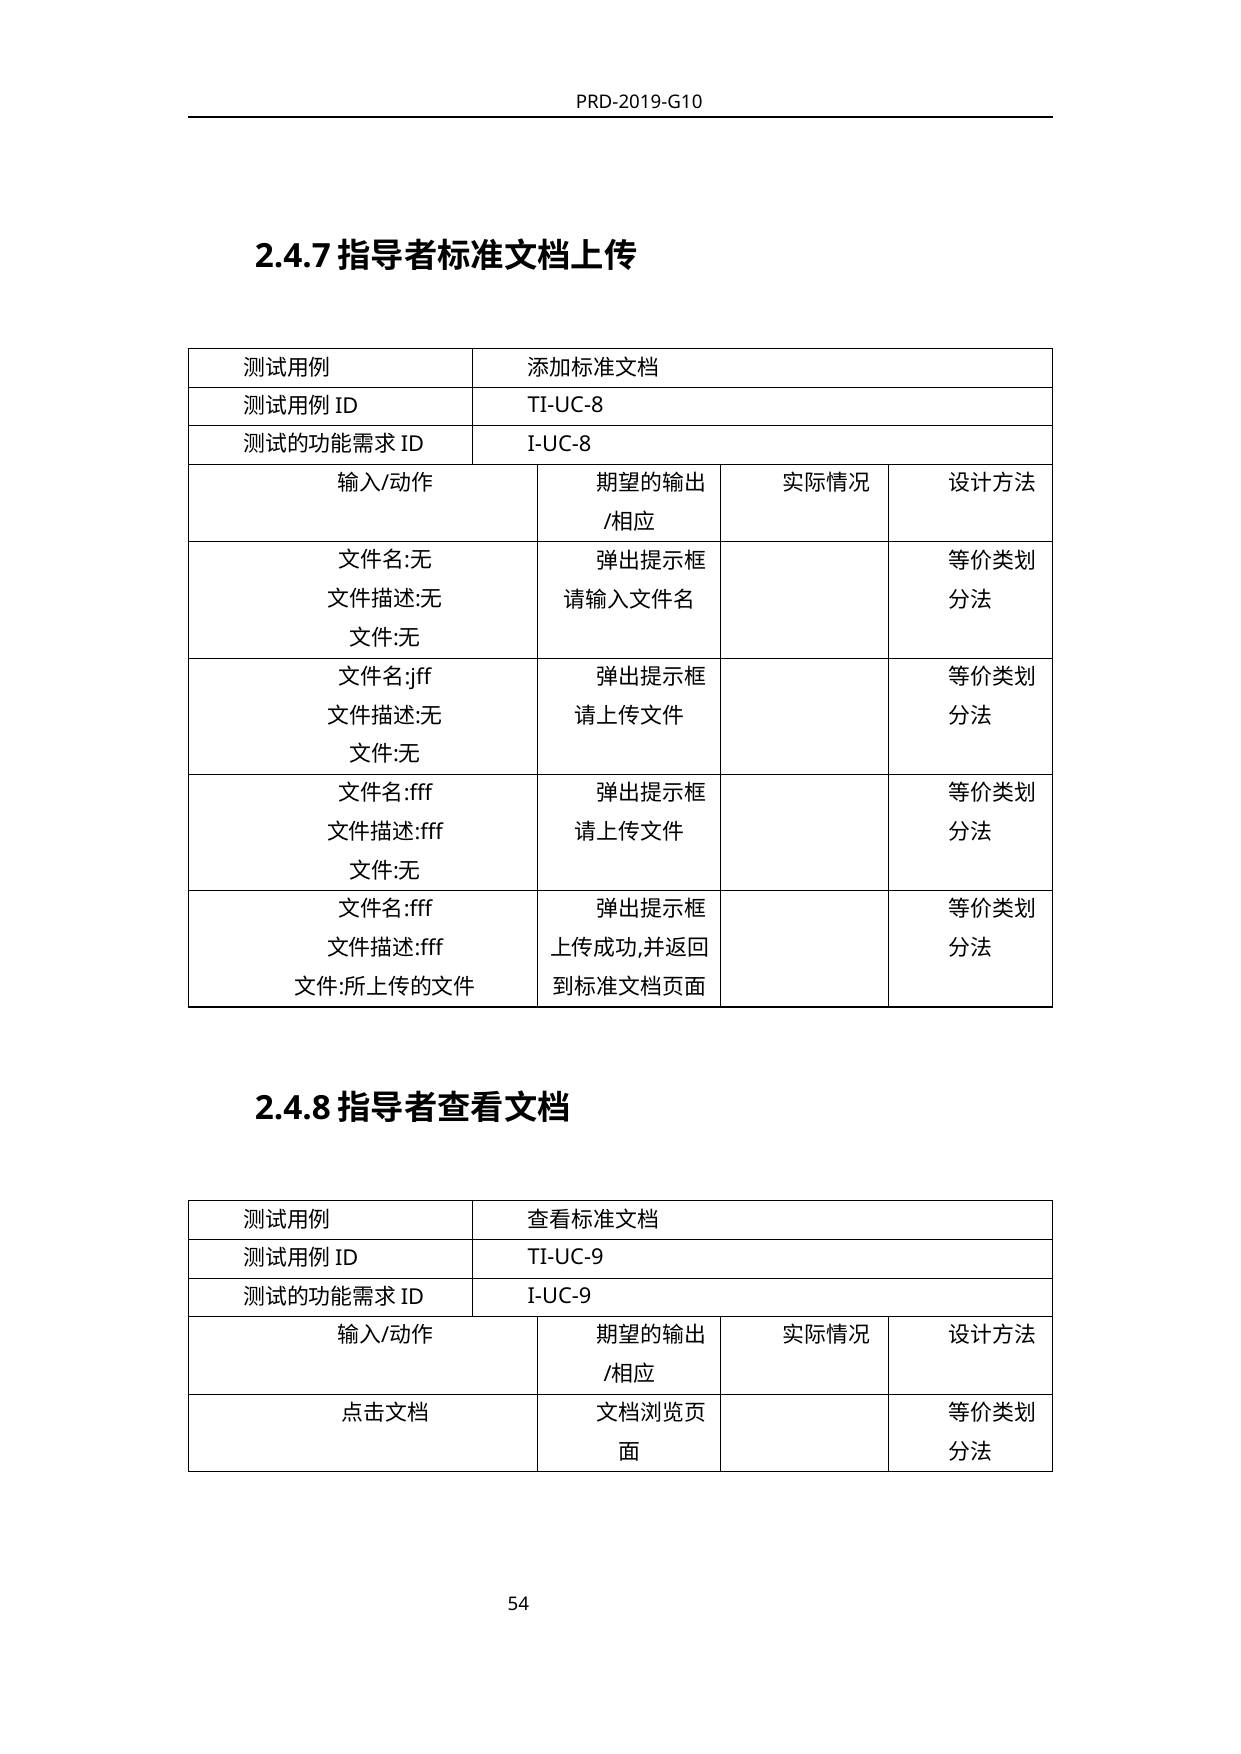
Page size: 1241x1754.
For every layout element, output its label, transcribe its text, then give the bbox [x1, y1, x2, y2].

table_cell TI-UC-9 [473, 1240, 1052, 1277]
table_cell 弹出提示框请上传文件 [538, 659, 720, 774]
table_cell 输入/动作 [189, 465, 537, 541]
subtitle 2.4.7指导者标准文档上传 [187, 221, 1053, 286]
table_header 查看标准文档 [473, 1201, 1052, 1239]
table_cell 设计方法 [889, 1317, 1052, 1393]
table_cell 文件名:fff 文件描述:fff 文件:无 [189, 775, 537, 890]
table_cell [721, 542, 888, 657]
table_cell 输入/动作 [189, 1317, 537, 1393]
table_cell 等价类划分法 [889, 1395, 1052, 1471]
table_cell 等价类划分法 [889, 775, 1052, 890]
table_cell 测试的功能需求ID [189, 1279, 472, 1316]
table_cell 期望的输出/相应 [538, 465, 720, 541]
table_header 测试用例 [189, 349, 472, 387]
table_cell 弹出提示框上传成功,并返回到标准文档页面 [538, 891, 720, 1006]
table_cell 文档浏览页面 [538, 1395, 720, 1471]
table_header 测试用例 [189, 1201, 472, 1239]
table_cell 测试用例ID [189, 388, 472, 425]
table_cell [721, 1395, 888, 1471]
table_cell 设计方法 [889, 465, 1052, 541]
table_cell [721, 659, 888, 774]
table_cell 文件名:fff 文件描述:fff 文件:所上传的文件 [189, 891, 537, 1006]
table_cell I-UC-8 [473, 426, 1052, 464]
table_cell 等价类划分法 [889, 891, 1052, 1006]
table_cell I-UC-9 [473, 1279, 1052, 1316]
table_cell 点击文档 [189, 1395, 537, 1471]
table_header 添加标准文档 [473, 349, 1052, 387]
table_cell 测试用例ID [189, 1240, 472, 1277]
subtitle 2.4.8指导者查看文档 [187, 1073, 1053, 1138]
table_cell TI-UC-8 [473, 388, 1052, 425]
table_cell 期望的输出/相应 [538, 1317, 720, 1393]
table_cell 弹出提示框请上传文件 [538, 775, 720, 890]
table_cell 等价类划分法 [889, 659, 1052, 774]
table_cell 弹出提示框请输入文件名 [538, 542, 720, 657]
table_cell [721, 891, 888, 1006]
table_cell 实际情况 [721, 1317, 888, 1393]
table_cell 等价类划分法 [889, 542, 1052, 657]
table_cell 文件名:无 文件描述:无 文件:无 [189, 542, 537, 657]
table_cell 实际情况 [721, 465, 888, 541]
table_cell 测试的功能需求ID [189, 426, 472, 464]
table_cell [721, 775, 888, 890]
table_cell 文件名:jff 文件描述:无 文件:无 [189, 659, 537, 774]
